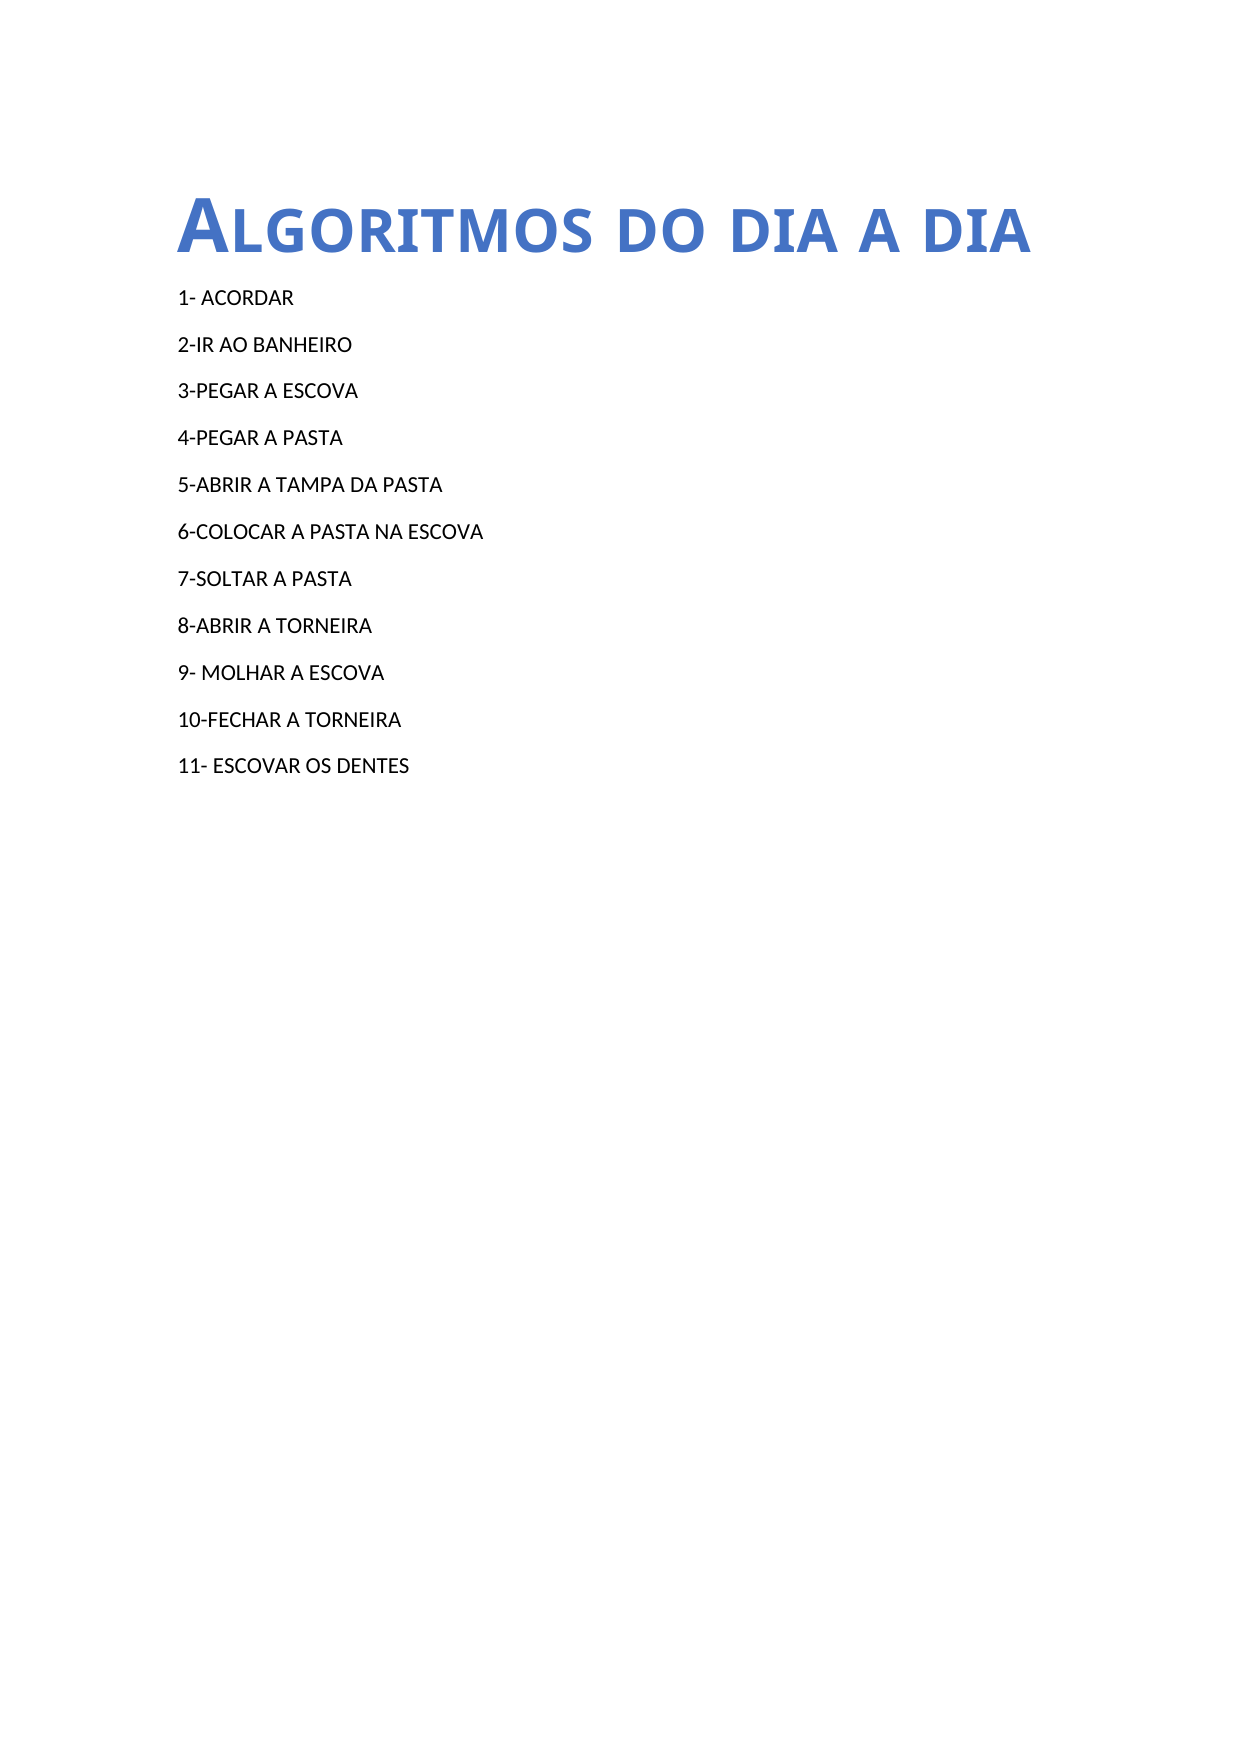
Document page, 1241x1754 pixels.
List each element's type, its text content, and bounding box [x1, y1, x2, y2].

text 8-ABRIR A TORNEIRA [177, 611, 1063, 639]
text 2-IR AO BANHEIRO [177, 330, 1063, 358]
text 4-PEGAR A PASTA [177, 423, 1063, 452]
text 10-FECHAR A TORNEIRA [177, 705, 1063, 733]
text 6-COLOCAR A PASTA NA ESCOVA [177, 517, 1063, 545]
text 9- MOLHAR A ESCOVA [177, 658, 1063, 686]
text 11- ESCOVAR OS DENTES [177, 752, 1063, 780]
text 7-SOLTAR A PASTA [177, 564, 1063, 592]
text 5-ABRIR A TAMPA DA PASTA [177, 470, 1063, 498]
text 3-PEGAR A ESCOVA [177, 377, 1063, 405]
subtitle Algoritmos do dia a dia [177, 173, 1063, 275]
text 1- ACORDAR [177, 283, 1063, 311]
